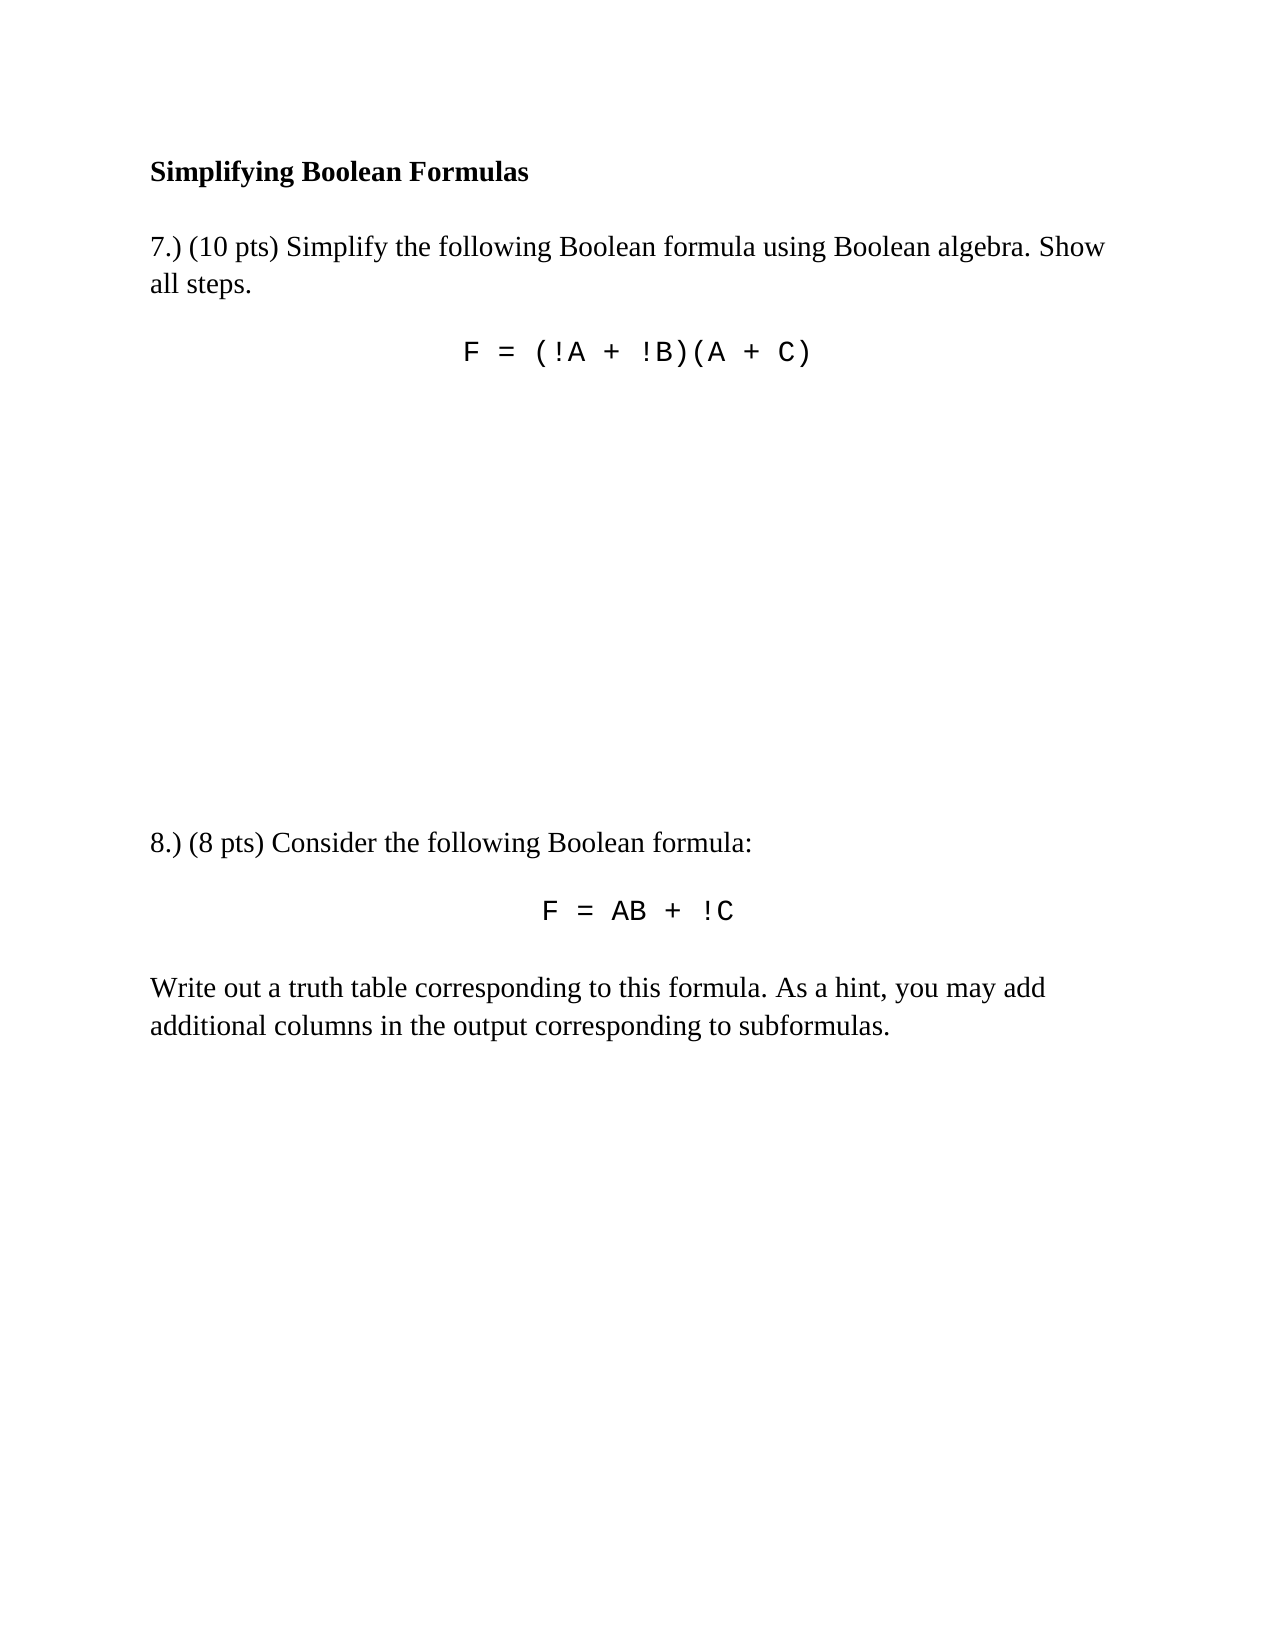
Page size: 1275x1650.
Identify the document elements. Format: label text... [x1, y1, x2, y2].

text Write out a truth table corresponding to this formula. As a hint, you may add additional columns in the output corresponding to subformulas. [150, 971, 1137, 1041]
text F = (!A + !B)(A + C) [410, 337, 865, 371]
text F = AB + !C [478, 896, 797, 929]
subtitle Simplifying Boolean Formulas [150, 154, 1137, 187]
text 7.) (10 pts) Simplify the following Boolean formula using Boolean algebra. Show all steps. [150, 229, 1133, 300]
text 8.) (8 pts) Consider the following Boolean formula: [150, 825, 1137, 858]
